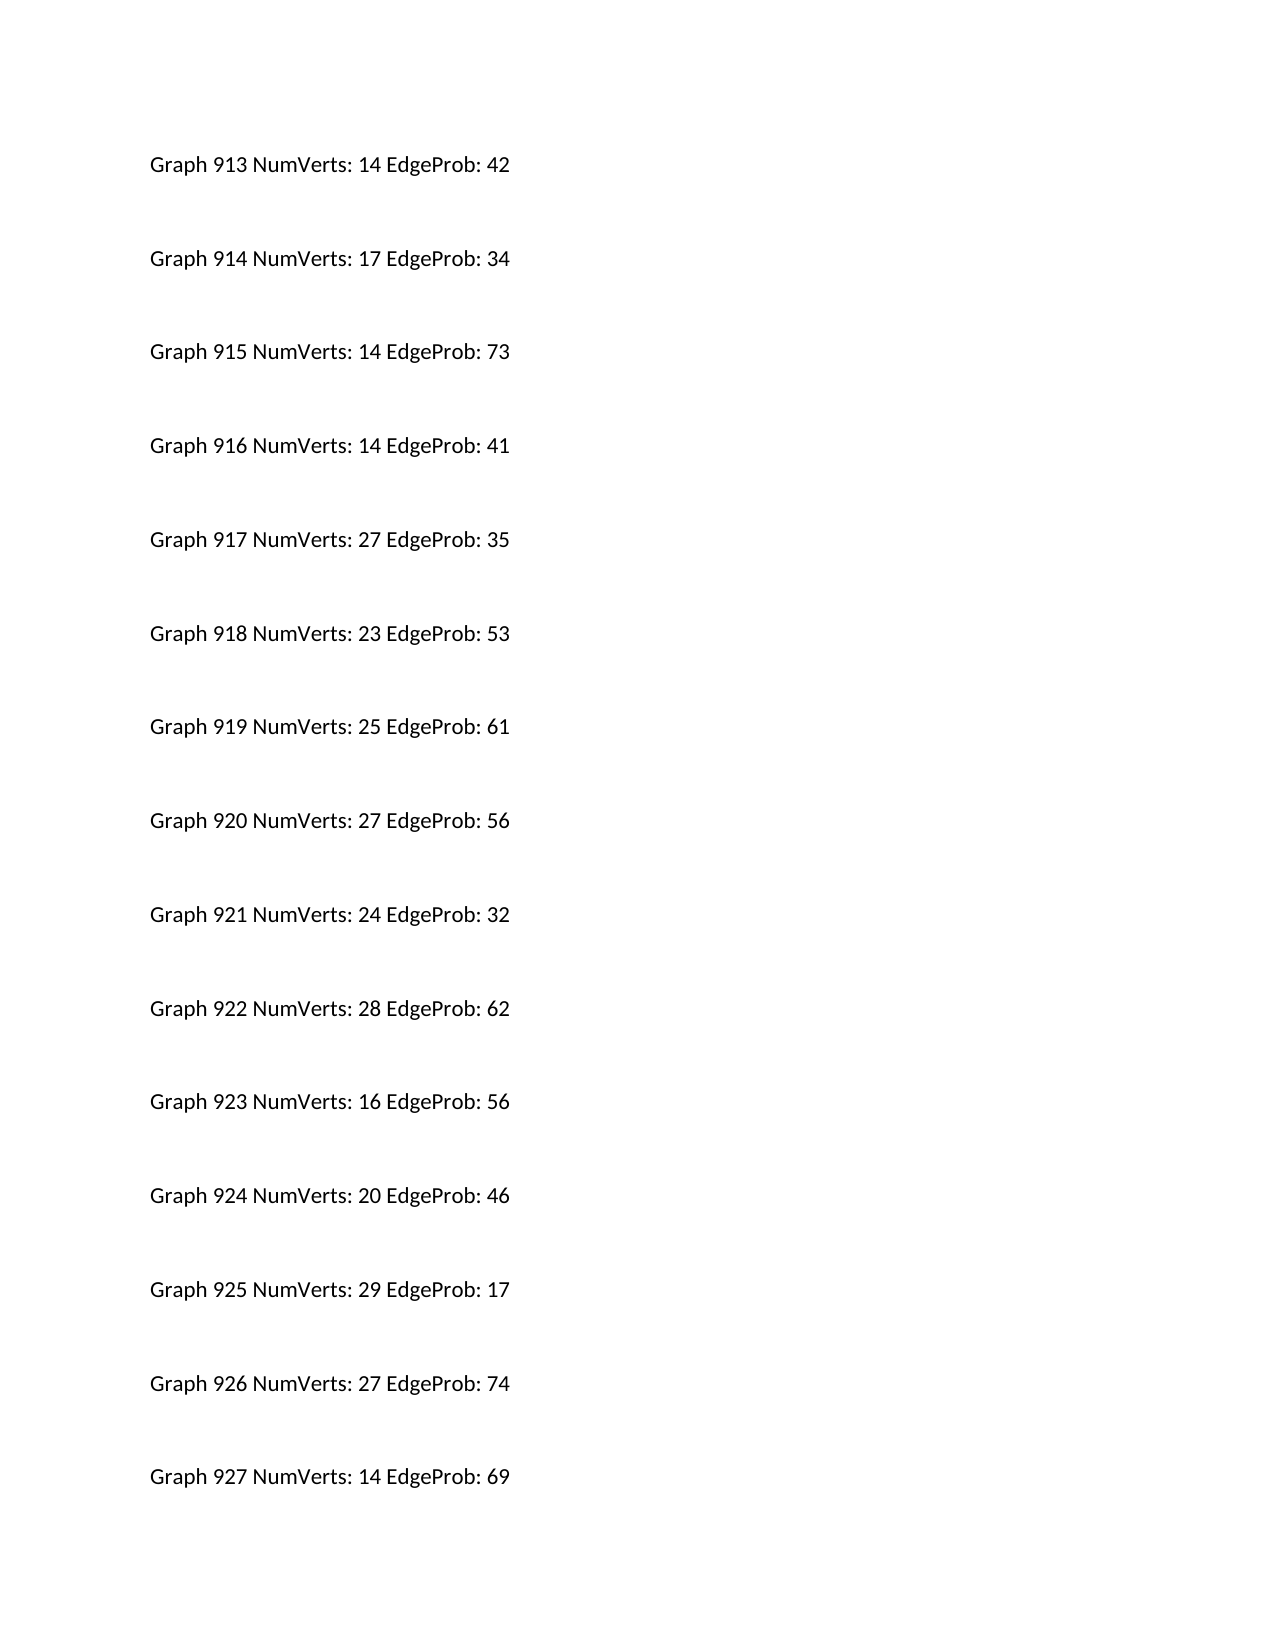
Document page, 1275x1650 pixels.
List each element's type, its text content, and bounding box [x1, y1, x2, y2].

text Graph 923 NumVerts: 16 EdgeProb: 56 [150, 1087, 1125, 1116]
text Graph 914 NumVerts: 17 EdgeProb: 34 [150, 244, 1125, 272]
text Graph 920 NumVerts: 27 EdgeProb: 56 [150, 806, 1125, 834]
text Graph 926 NumVerts: 27 EdgeProb: 74 [150, 1369, 1125, 1397]
text Graph 918 NumVerts: 23 EdgeProb: 53 [150, 619, 1125, 647]
text Graph 917 NumVerts: 27 EdgeProb: 35 [150, 525, 1125, 553]
text Graph 922 NumVerts: 28 EdgeProb: 62 [150, 994, 1125, 1022]
text Graph 916 NumVerts: 14 EdgeProb: 41 [150, 431, 1125, 459]
text Graph 915 NumVerts: 14 EdgeProb: 73 [150, 337, 1125, 366]
text Graph 913 NumVerts: 14 EdgeProb: 42 [150, 150, 1125, 178]
text Graph 927 NumVerts: 14 EdgeProb: 69 [150, 1462, 1125, 1491]
text Graph 924 NumVerts: 20 EdgeProb: 46 [150, 1181, 1125, 1209]
text Graph 925 NumVerts: 29 EdgeProb: 17 [150, 1275, 1125, 1303]
text Graph 919 NumVerts: 25 EdgeProb: 61 [150, 712, 1125, 741]
text Graph 921 NumVerts: 24 EdgeProb: 32 [150, 900, 1125, 928]
